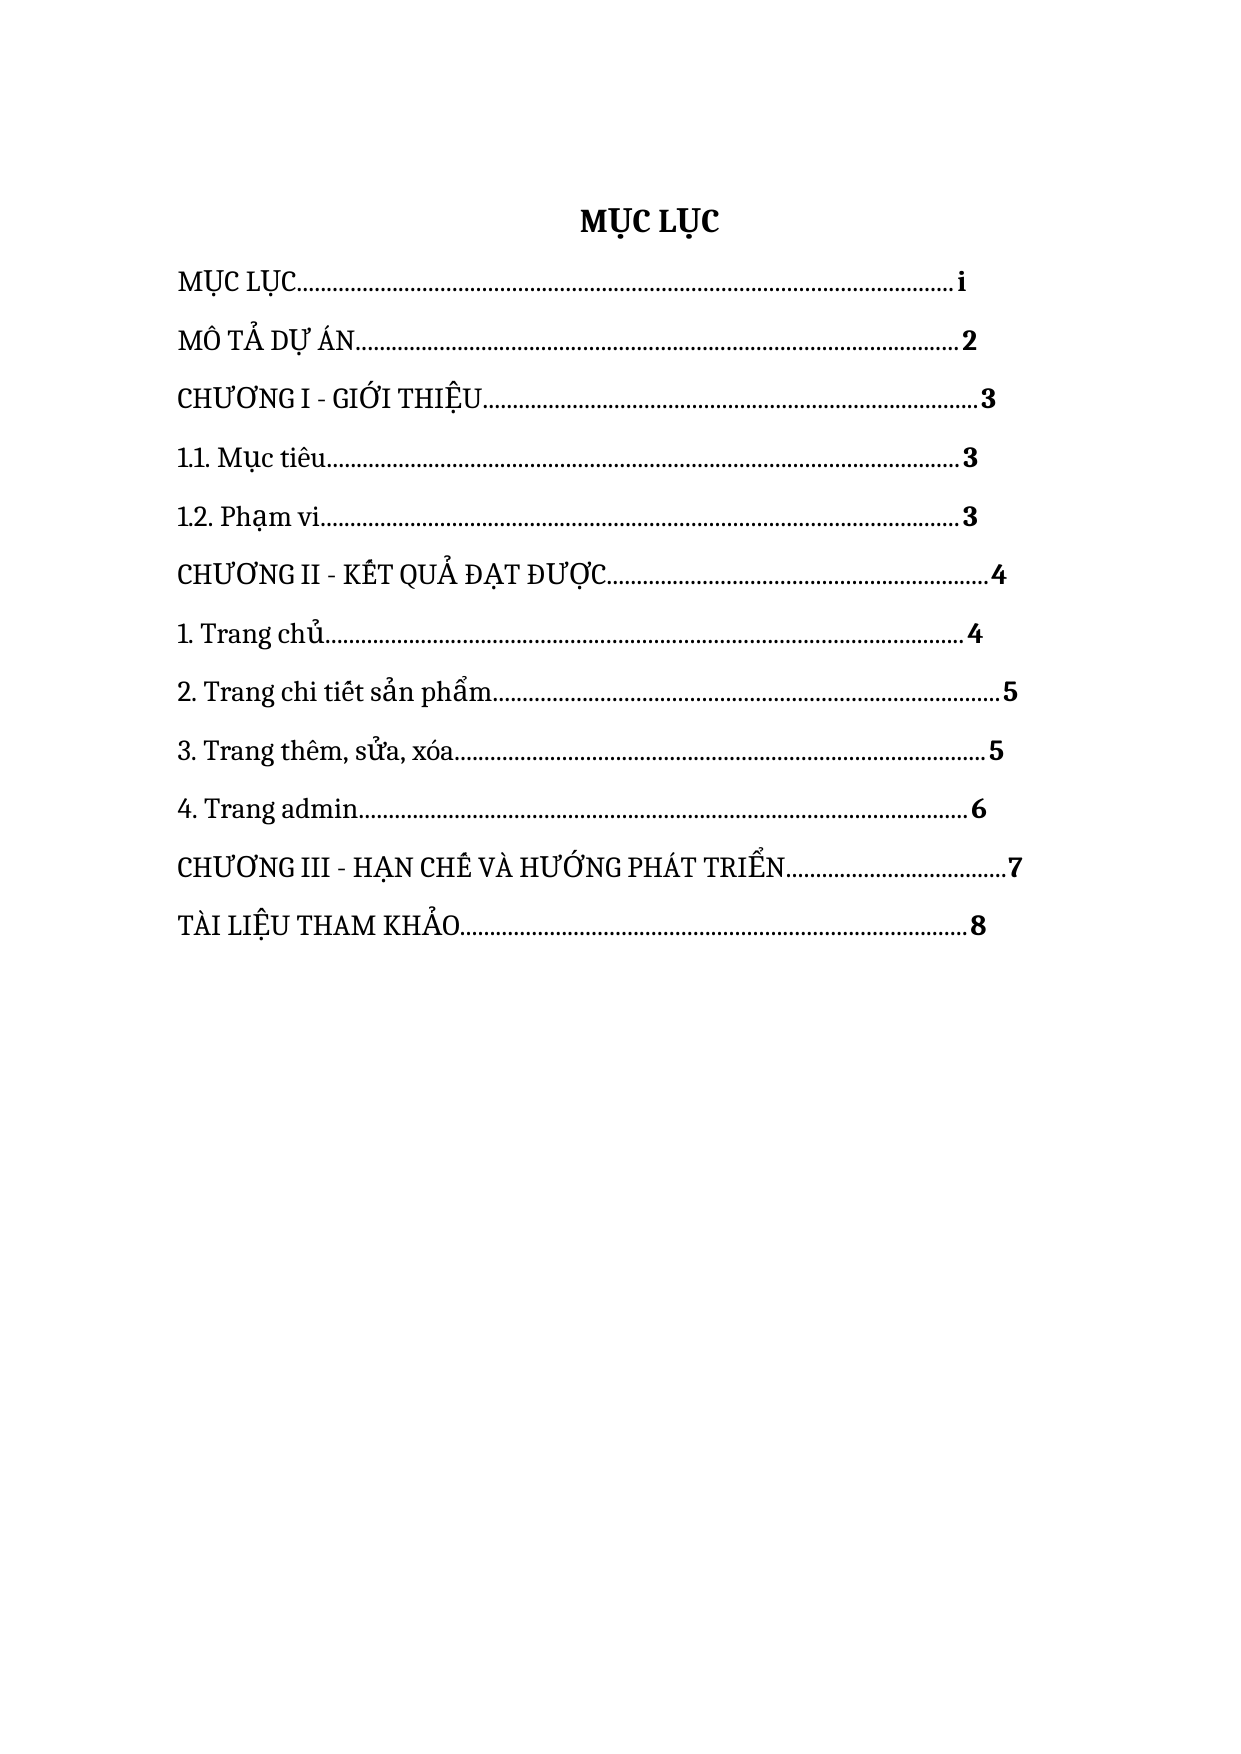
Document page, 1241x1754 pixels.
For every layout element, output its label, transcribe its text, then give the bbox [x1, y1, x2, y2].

text 3. Trang thêm, sửa, xóa.........................................................................................5 [177, 734, 1122, 767]
text CHƯƠNG III - HẠN CHẾ VÀ HƯỚNG PHÁT TRIỂN.....................................7 [177, 851, 1122, 884]
text MỤC LỤC [177, 202, 1122, 241]
text CHƯƠNG I - GIỚI THIỆU...................................................................................3 [177, 383, 1122, 416]
text TÀI LIỆU THAM KHẢO.....................................................................................8 [177, 909, 1122, 943]
list Phạm vi...........................................................................................................3 [177, 500, 1122, 533]
text MỤC LỤC..............................................................................................................i [177, 266, 1122, 299]
text MÔ TẢ DỰ ÁN.....................................................................................................2 [177, 324, 1122, 358]
text 1. Trang chủ...........................................................................................................4 [177, 617, 1122, 650]
text CHƯƠNG II - KẾT QUẢ ĐẠT ĐƯỢC................................................................4 [177, 558, 1122, 592]
list Mục tiêu..........................................................................................................3 [177, 441, 1122, 475]
text 4. Trang admin......................................................................................................6 [177, 792, 1122, 826]
text 2. Trang chi tiết sản phẩm.....................................................................................5 [177, 675, 1122, 709]
